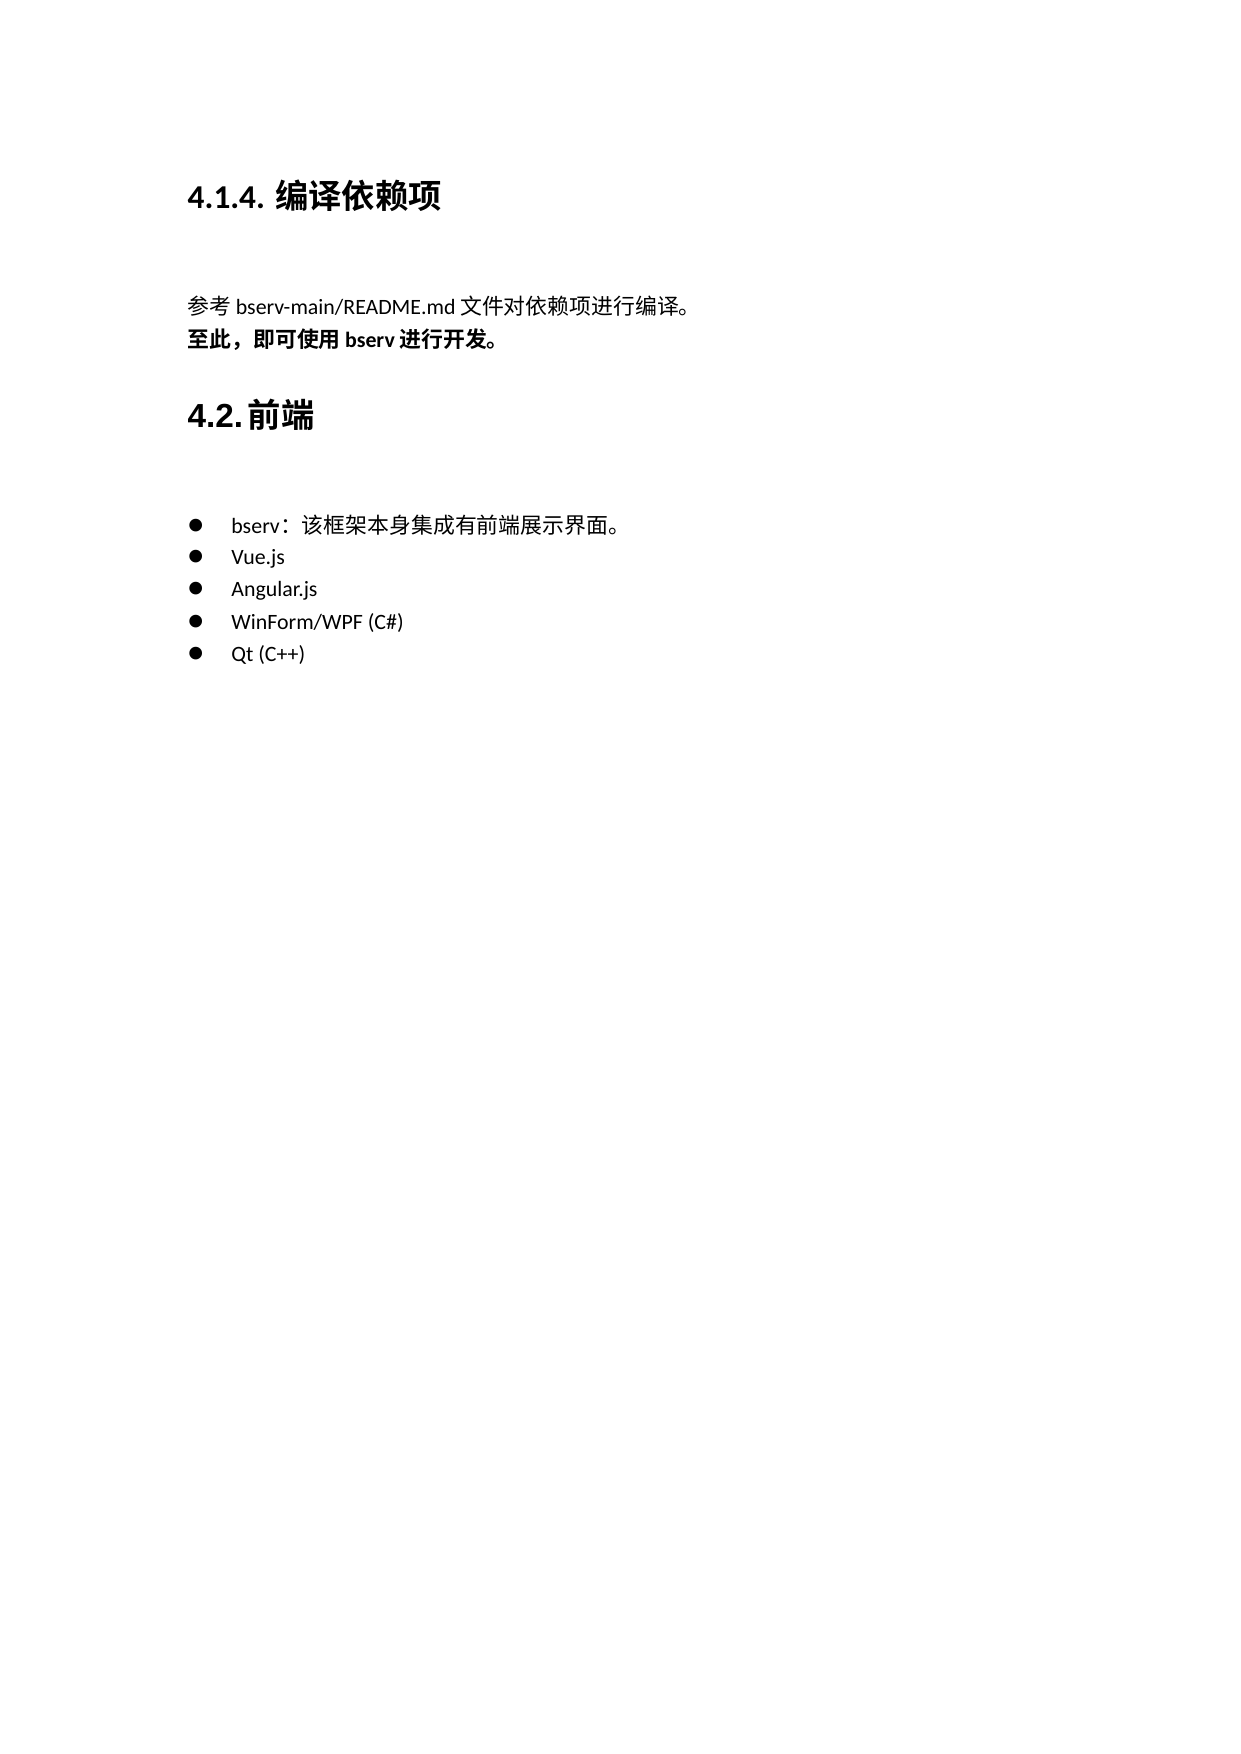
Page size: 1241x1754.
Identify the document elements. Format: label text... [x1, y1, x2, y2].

subtitle 前端 [187, 381, 1053, 446]
list Qt (C++) [187, 638, 1053, 670]
text 参考bserv-main/README.md文件对依赖项进行编译。 [187, 289, 1053, 321]
text 至此，即可使用bserv进行开发。 [187, 321, 1053, 354]
subtitle 编译依赖项 [187, 162, 1053, 227]
list bserv：该框架本身集成有前端展示界面。 [187, 508, 1053, 540]
list WinForm/WPF (C#) [187, 605, 1053, 638]
list Vue.js [187, 540, 1053, 573]
list Angular.js [187, 573, 1053, 605]
